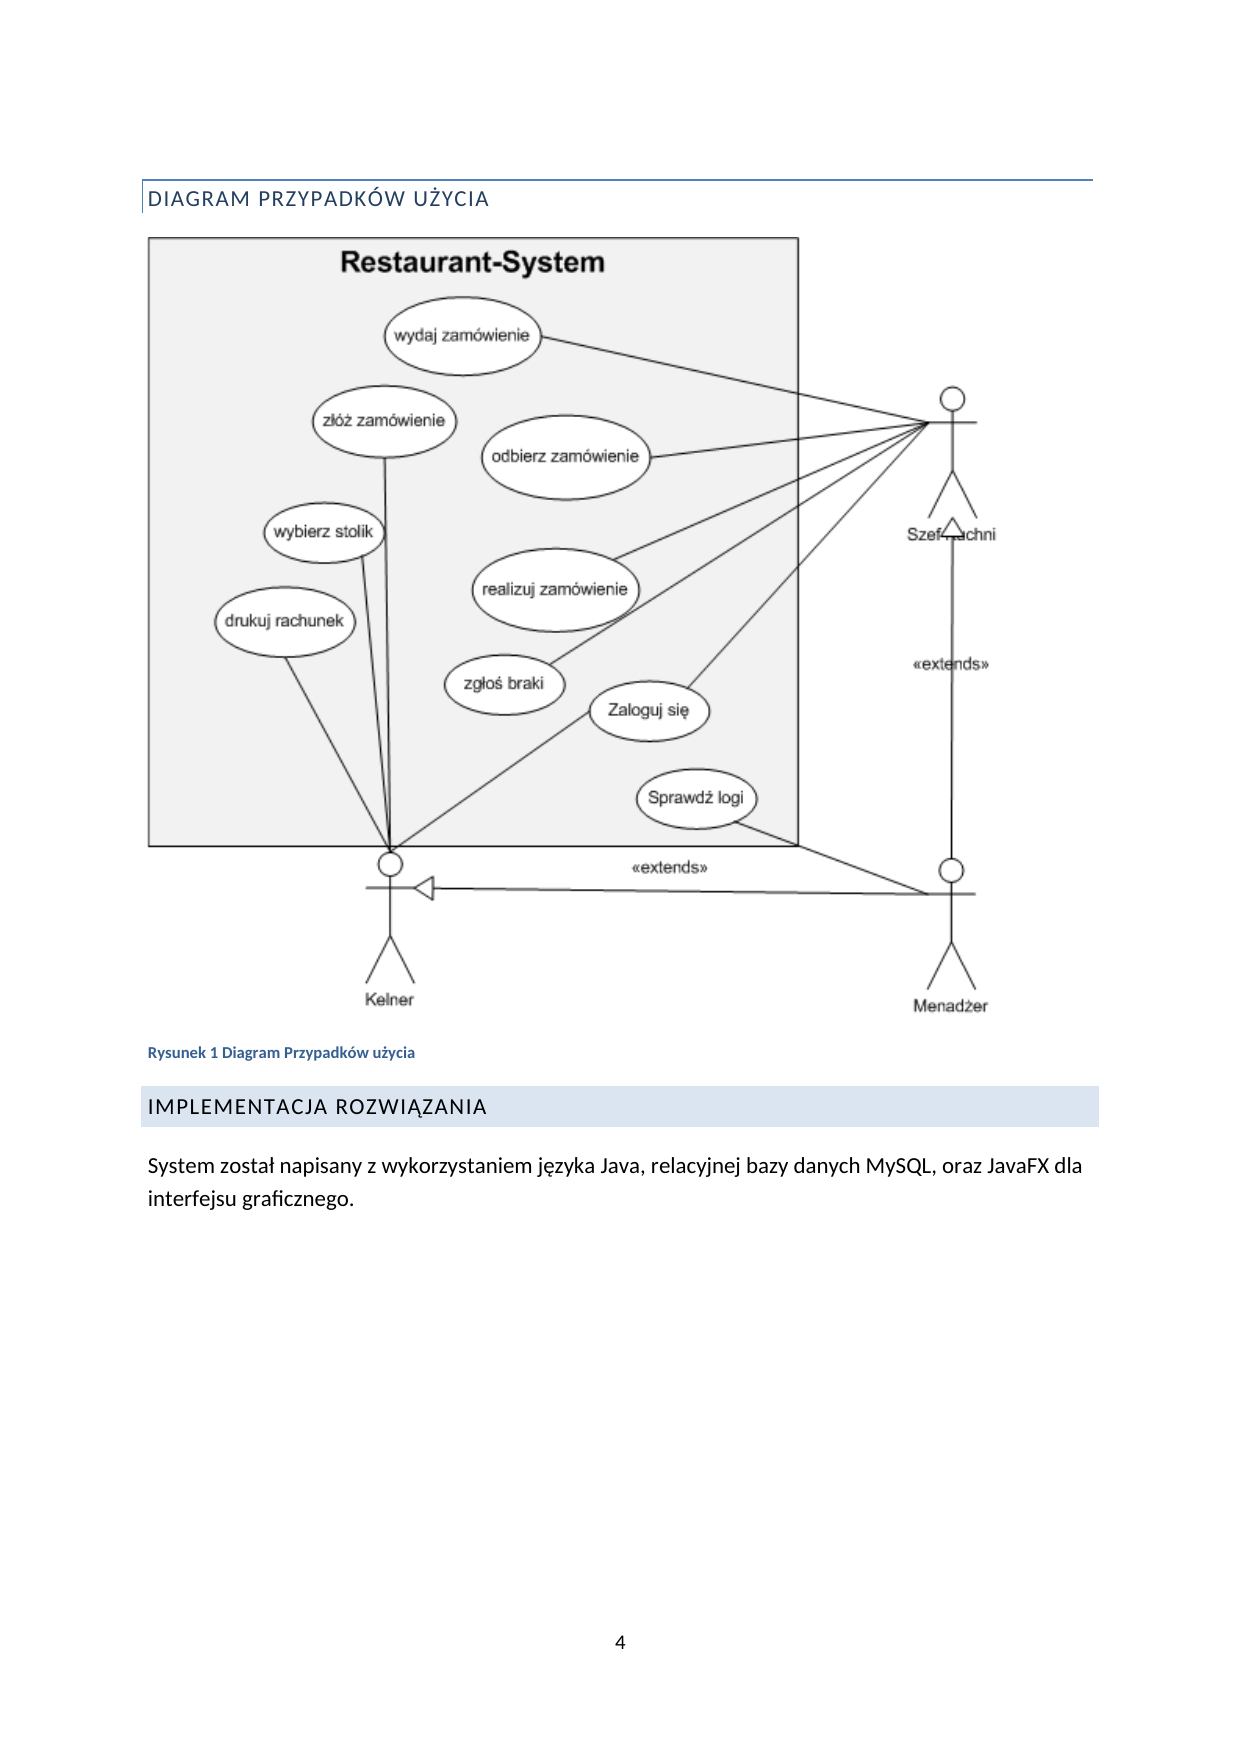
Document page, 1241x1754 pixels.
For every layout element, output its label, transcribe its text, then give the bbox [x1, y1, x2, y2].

picture [147, 237, 998, 1018]
text System został napisany z wykorzystaniem języka Java, relacyjnej bazy danych MySQL, oraz JavaFX dla interfejsu graficznego. [148, 1152, 1093, 1212]
